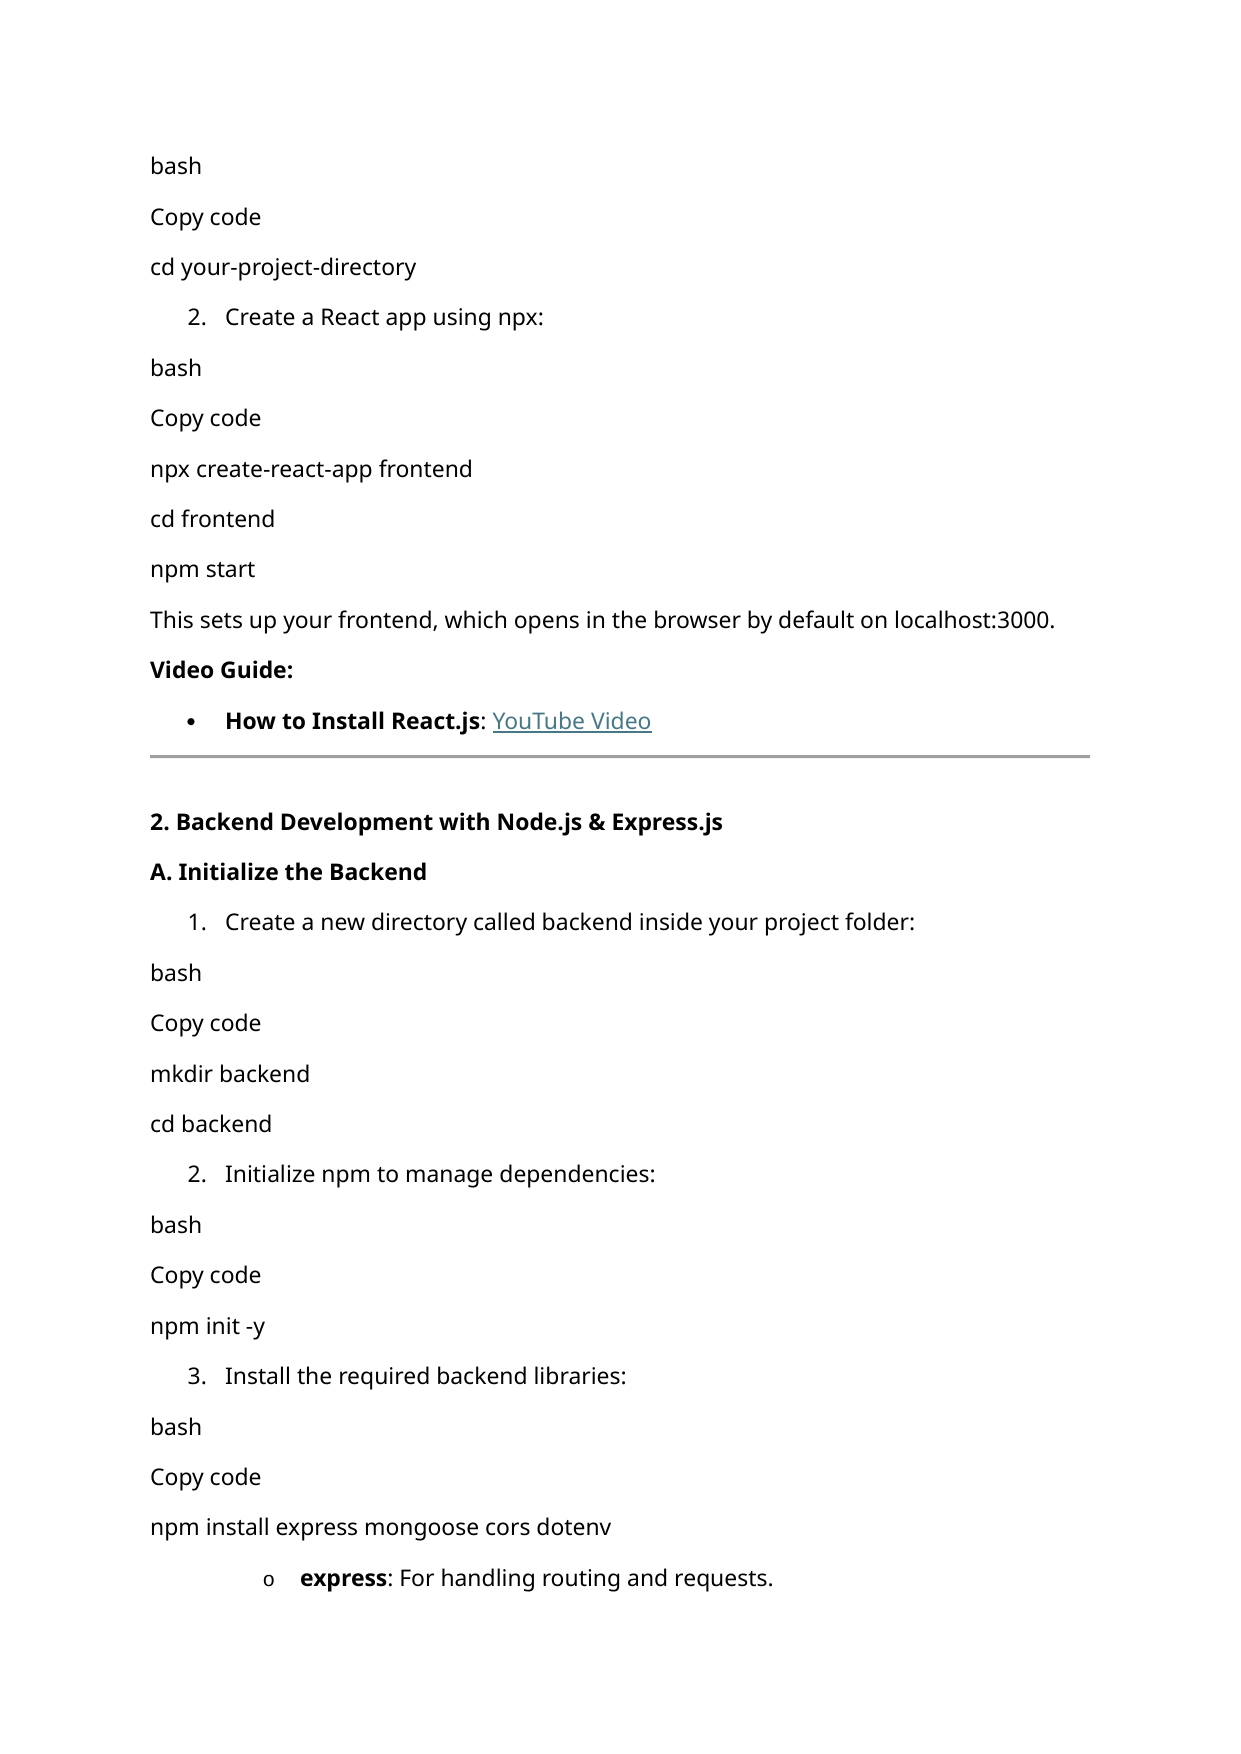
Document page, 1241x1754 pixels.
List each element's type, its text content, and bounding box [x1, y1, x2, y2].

list express: For handling routing and requests. [262, 1562, 1090, 1593]
text cd frontend [150, 503, 1090, 534]
list Install the required backend libraries: [187, 1360, 1090, 1391]
text A. Initialize the Backend [150, 856, 1090, 887]
text cd backend [150, 1108, 1090, 1139]
text mkdir backend [150, 1057, 1090, 1089]
text bash [150, 957, 1090, 988]
text npm init -y [150, 1309, 1090, 1341]
list Initialize npm to manage dependencies: [187, 1158, 1090, 1189]
text Copy code [150, 1259, 1090, 1290]
text npx create-react-app frontend [150, 452, 1090, 484]
text This sets up your frontend, which opens in the browser by default on localhost:3000. [150, 604, 1090, 635]
list Create a React app using npx: [187, 301, 1090, 332]
text 2. Backend Development with Node.js & Express.js [150, 805, 1090, 837]
text Copy code [150, 402, 1090, 433]
text bash [150, 1209, 1090, 1240]
text npm install express mongoose cors dotenv [150, 1511, 1090, 1542]
text Copy code [150, 1461, 1090, 1492]
text Copy code [150, 1007, 1090, 1038]
list Create a new directory called backend inside your project folder: [187, 906, 1090, 937]
list How to Install React.js: YouTube Video [187, 704, 1090, 736]
text Video Guide: [150, 654, 1090, 685]
text bash [150, 352, 1090, 383]
text npm start [150, 553, 1090, 584]
text cd your-project-directory [150, 251, 1090, 282]
text bash [150, 150, 1090, 181]
text Copy code [150, 200, 1090, 232]
text bash [150, 1410, 1090, 1442]
